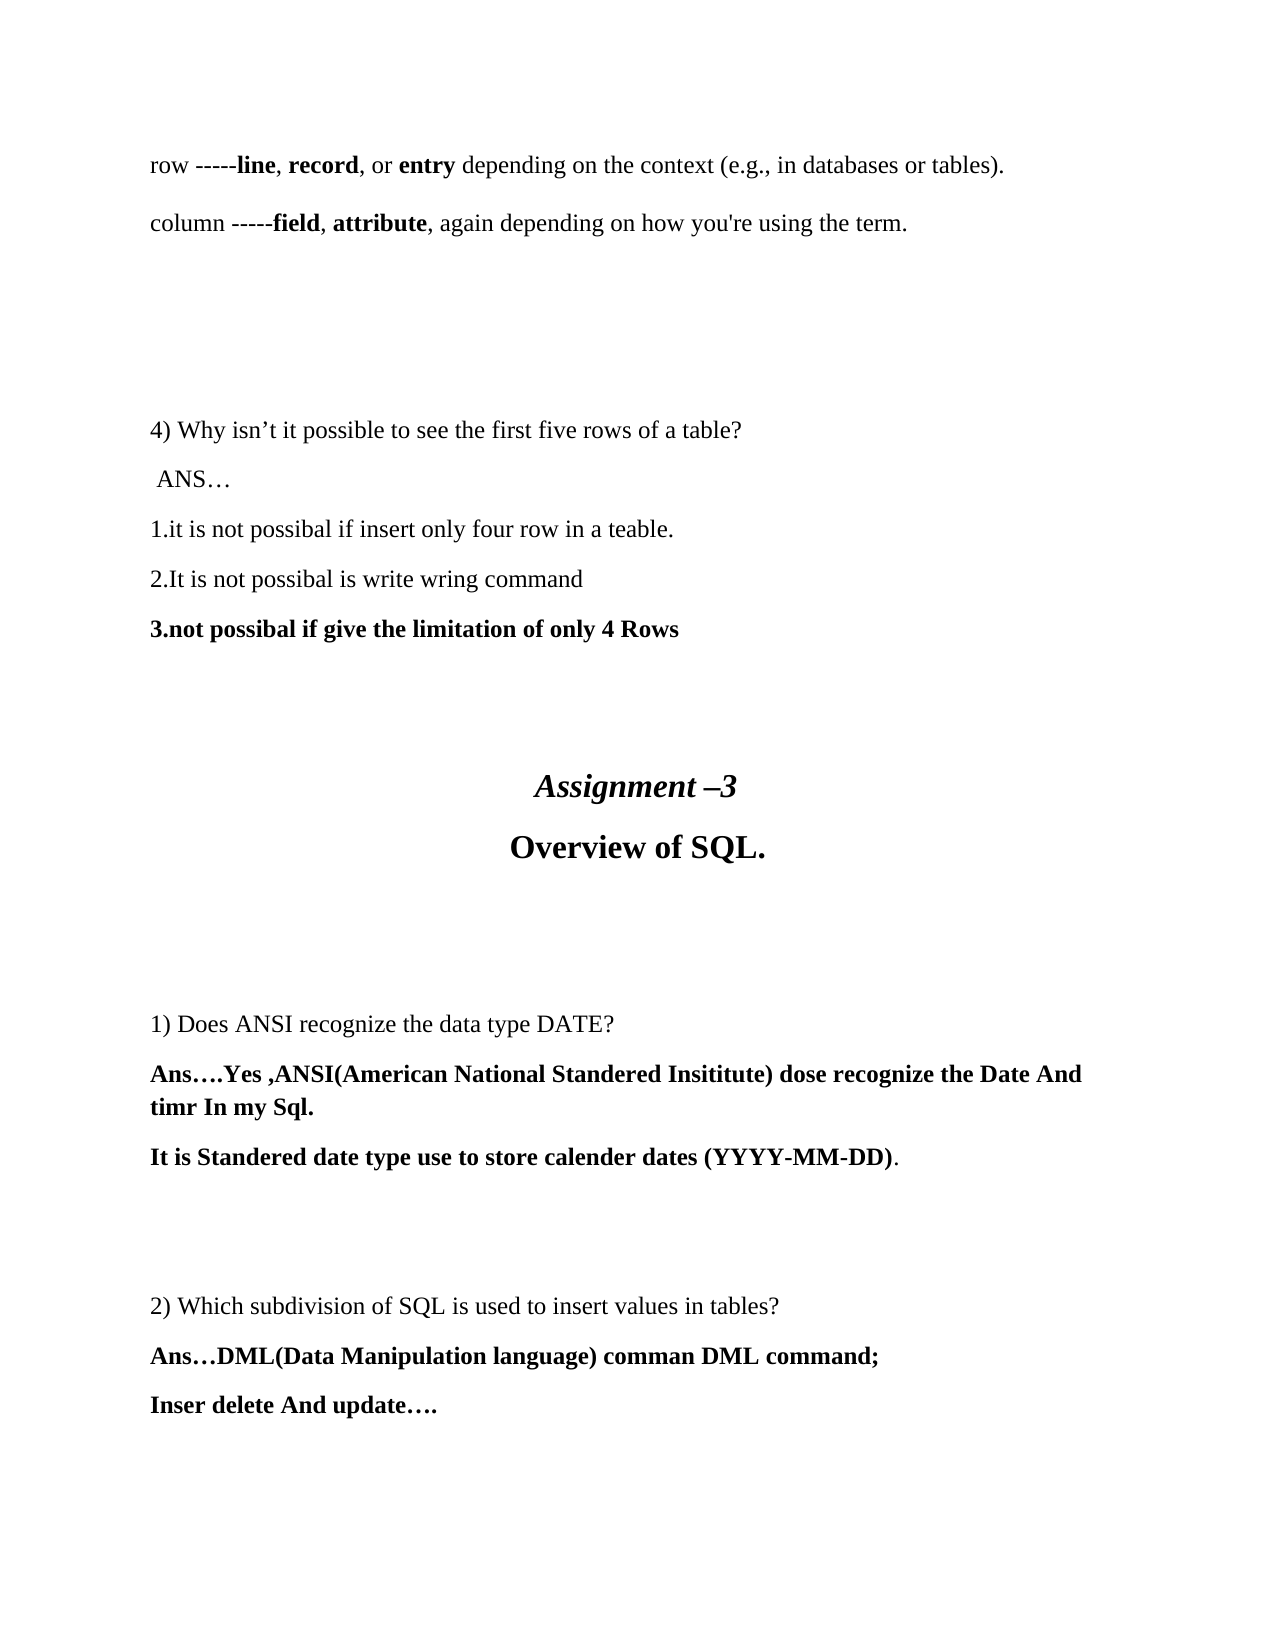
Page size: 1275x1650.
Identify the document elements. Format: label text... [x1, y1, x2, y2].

text Overview of SQL. [150, 827, 1125, 866]
list Which subdivision of SQL is used to insert values in tables? [150, 1291, 1125, 1320]
text Assignment –3 [150, 767, 1125, 805]
list Why isn’t it possible to see the first five rows of a table? [150, 415, 1125, 444]
list It is Standered date type use to store calender dates (YYYY-MM-DD). [150, 1142, 1125, 1171]
list Ans….Yes ,ANSI(American National Standered Insititute) dose recognize the Date And timr In my Sql. [150, 1059, 1125, 1121]
text row -----line, record, or entry depending on the context (e.g., in databases or tables). [150, 150, 1125, 179]
list Inser delete And update…. [150, 1390, 1125, 1419]
list 3.not possibal if give the limitation of only 4 Rows [150, 614, 1125, 642]
list Does ANSI recognize the data type DATE? [150, 1009, 1125, 1038]
list ANS… [150, 464, 1125, 493]
list 2.It is not possibal is write wring command [150, 564, 1125, 593]
list 1.it is not possibal if insert only four row in a teable. [150, 514, 1125, 543]
list Ans…DML(Data Manipulation language) comman DML command; [150, 1341, 1125, 1369]
text column -----field, attribute, again depending on how you're using the term. [150, 208, 1125, 237]
